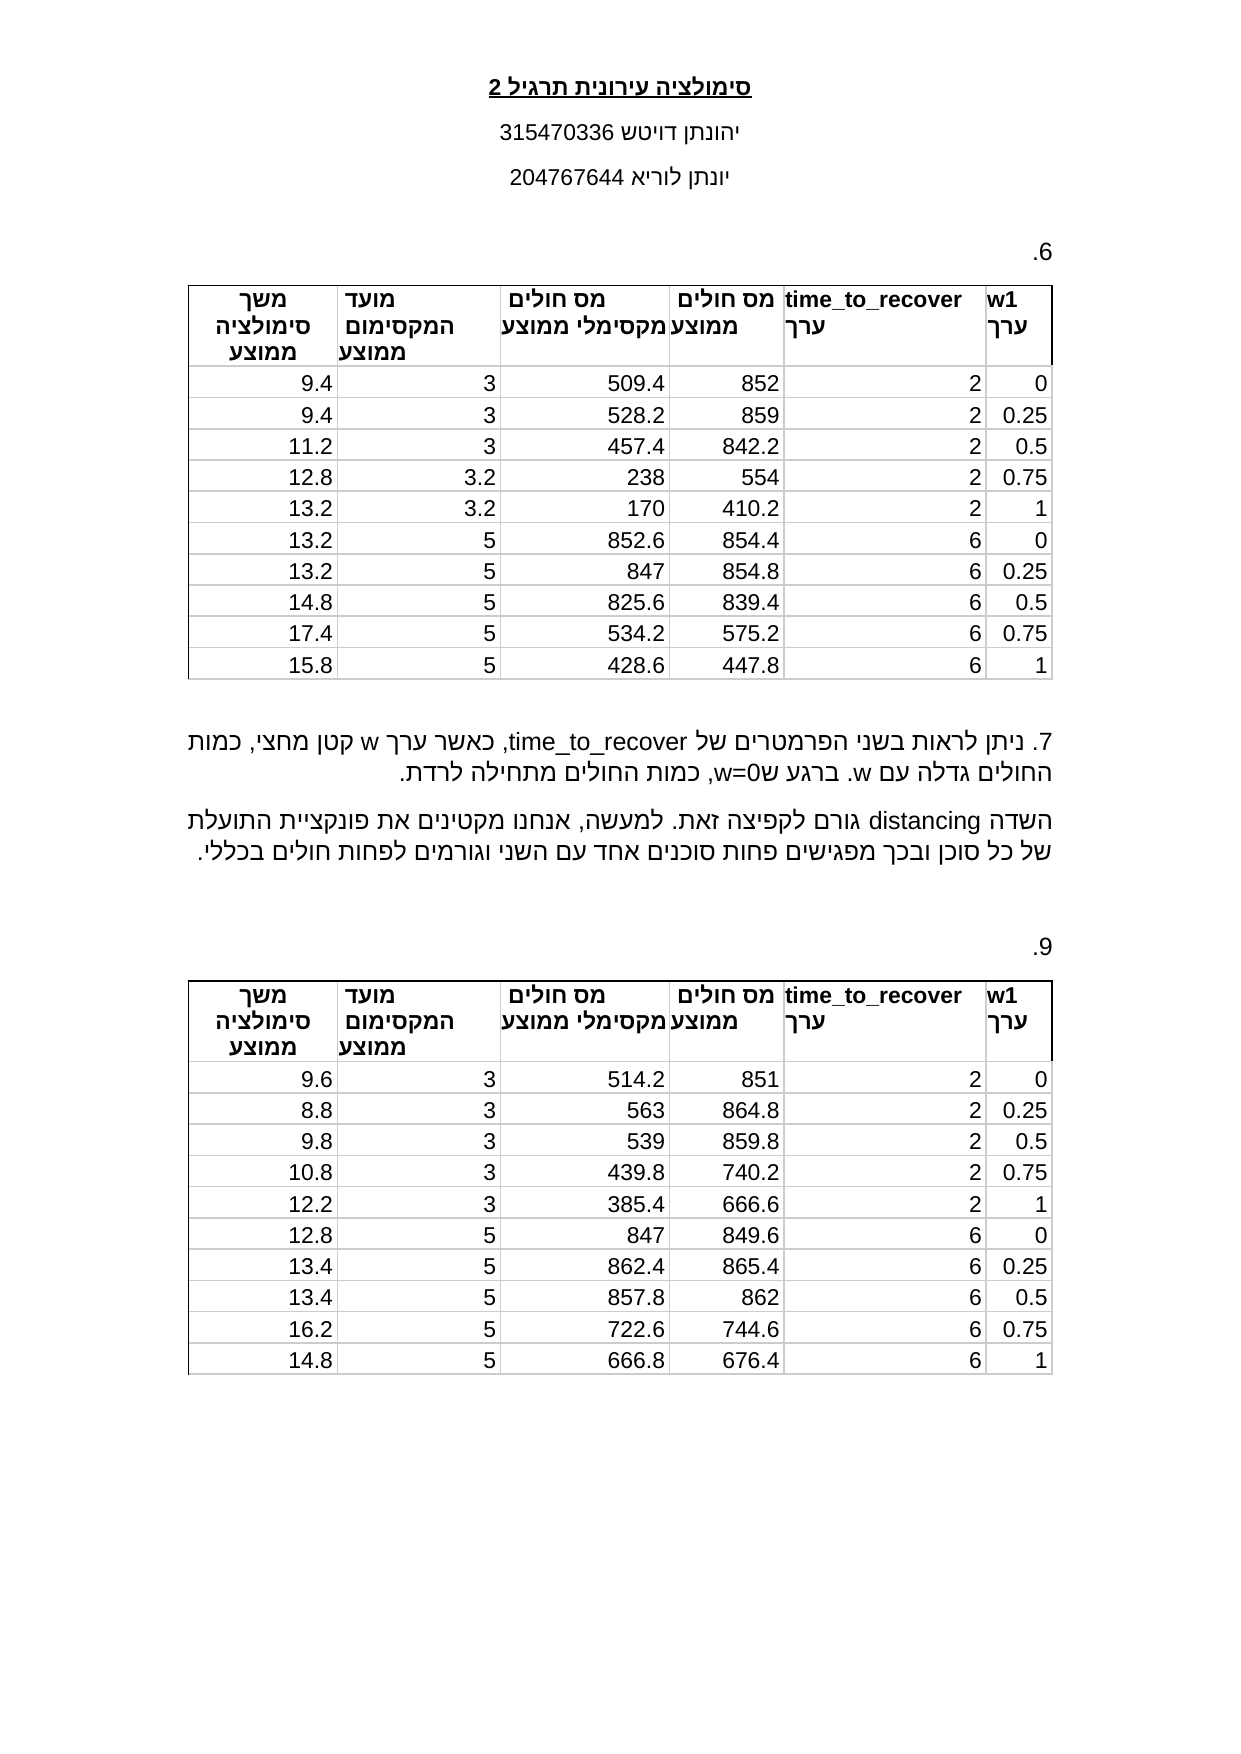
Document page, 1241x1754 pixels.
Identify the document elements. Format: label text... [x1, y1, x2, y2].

table_cell 528.2 [501, 398, 669, 428]
text השדה distancing גורם לקפיצה זאת. למעשה, אנחנו מקטינים את פונקציית התועלת של כל סוכן ובכך מפגישים פחות סוכנים אחד עם השני וגורמים לפחות חולים בכללי. [187, 806, 1053, 866]
table_cell 6 [785, 648, 985, 678]
table_cell 509.4 [501, 367, 669, 397]
table_cell 0.5 [987, 586, 1051, 615]
table_cell 6 [785, 1250, 985, 1279]
table_cell 2 [785, 492, 985, 522]
table_header מועד המקסימום ממוצע [338, 286, 500, 365]
table_cell 852 [670, 367, 783, 397]
table_cell 14.8 [189, 1344, 337, 1373]
table_cell 6 [785, 523, 985, 553]
table_cell 6 [785, 617, 985, 647]
table_cell 13.4 [189, 1250, 337, 1279]
table_cell 2 [785, 398, 985, 428]
table_cell 0.75 [987, 1312, 1051, 1342]
table_cell 3.2 [338, 492, 500, 522]
table_header משך סימולציה ממוצע [189, 982, 337, 1061]
table_cell 11.2 [189, 430, 337, 459]
table_cell 1 [987, 1187, 1051, 1217]
text 6. [187, 237, 1053, 266]
table_cell 5 [338, 1344, 500, 1373]
table_cell 457.4 [501, 430, 669, 459]
table_cell 9.4 [189, 398, 337, 428]
table_cell 2 [785, 367, 985, 397]
table_cell 170 [501, 492, 669, 522]
table_cell 0 [987, 367, 1051, 397]
table_cell 15.8 [189, 648, 337, 678]
table_cell 13.4 [189, 1281, 337, 1311]
table_cell 5 [338, 586, 500, 615]
table_cell 0.75 [987, 1156, 1051, 1186]
table_cell 676.4 [670, 1344, 783, 1373]
table_cell 5 [338, 1312, 500, 1342]
table_cell 842.2 [670, 430, 783, 459]
table_cell 2 [785, 1156, 985, 1186]
table_cell 9.4 [189, 367, 337, 397]
table_header מס חולים מקסימלי ממוצע [501, 982, 669, 1061]
table_cell 13.2 [189, 492, 337, 522]
table_header מועד המקסימום ממוצע [338, 982, 500, 1061]
table_cell 839.4 [670, 586, 783, 615]
table_cell 852.6 [501, 523, 669, 553]
table_cell 744.6 [670, 1312, 783, 1342]
table_cell 825.6 [501, 586, 669, 615]
table_cell 439.8 [501, 1156, 669, 1186]
table_header מס חולים ממוצע [670, 286, 783, 365]
table_cell 1 [987, 1344, 1051, 1373]
table_cell 854.4 [670, 523, 783, 553]
table_cell 2 [785, 1187, 985, 1217]
table_cell 385.4 [501, 1187, 669, 1217]
table_cell 6 [785, 1281, 985, 1311]
table_cell 5 [338, 1219, 500, 1248]
table_cell 12.2 [189, 1187, 337, 1217]
table_cell 0.5 [987, 1125, 1051, 1154]
table_header w1 ערך [987, 982, 1051, 1061]
table_cell 2 [785, 430, 985, 459]
table_cell 847 [501, 1219, 669, 1248]
table_cell 2 [785, 1062, 985, 1092]
table_cell 849.6 [670, 1219, 783, 1248]
table_cell 865.4 [670, 1250, 783, 1279]
text 9. [187, 932, 1053, 961]
table_cell 3 [338, 1094, 500, 1123]
table_cell 6 [785, 1312, 985, 1342]
table_cell 0.25 [987, 1250, 1051, 1279]
table_cell 9.6 [189, 1062, 337, 1092]
table_cell 862.4 [501, 1250, 669, 1279]
table_cell 0 [987, 523, 1051, 553]
table_cell 0.25 [987, 398, 1051, 428]
table_cell 0.25 [987, 555, 1051, 584]
table_cell 6 [785, 586, 985, 615]
table_cell 3.2 [338, 461, 500, 490]
table_cell 0 [987, 1062, 1051, 1092]
table_cell 410.2 [670, 492, 783, 522]
table_cell 851 [670, 1062, 783, 1092]
table_cell 9.8 [189, 1125, 337, 1154]
text 7. ניתן לראות בשני הפרמטרים של time_to_recover, כאשר ערך w קטן מחצי, כמות החולים גדלה עם w. ברגע שw=0, כמות החולים מתחילה לרדת. [187, 727, 1053, 787]
table_cell 563 [501, 1094, 669, 1123]
table_cell 666.8 [501, 1344, 669, 1373]
table_cell 5 [338, 555, 500, 584]
table_cell 857.8 [501, 1281, 669, 1311]
table_cell 6 [785, 555, 985, 584]
table_header מס חולים ממוצע [670, 982, 783, 1061]
table_cell 0.25 [987, 1094, 1051, 1123]
table_cell 0.75 [987, 617, 1051, 647]
table_cell 0.75 [987, 461, 1051, 490]
table_cell 6 [785, 1344, 985, 1373]
table_cell 3 [338, 1125, 500, 1154]
table_header משך סימולציה ממוצע [189, 286, 337, 365]
table_cell 3 [338, 367, 500, 397]
table_cell 13.2 [189, 555, 337, 584]
table_cell 17.4 [189, 617, 337, 647]
table_cell 428.6 [501, 648, 669, 678]
table_cell 0 [987, 1219, 1051, 1248]
table_cell 3 [338, 398, 500, 428]
table_header מס חולים מקסימלי ממוצע [501, 286, 669, 365]
table_cell 5 [338, 617, 500, 647]
table_cell 1 [987, 492, 1051, 522]
table_cell 13.2 [189, 523, 337, 553]
table_cell 238 [501, 461, 669, 490]
table_cell 8.8 [189, 1094, 337, 1123]
table_cell 0.5 [987, 430, 1051, 459]
table_cell 740.2 [670, 1156, 783, 1186]
table_header w1 ערך [987, 286, 1051, 365]
table_cell 1 [987, 648, 1051, 678]
table_cell 5 [338, 1281, 500, 1311]
table_cell 447.8 [670, 648, 783, 678]
table_cell 5 [338, 1250, 500, 1279]
table_cell 14.8 [189, 586, 337, 615]
table_cell 3 [338, 1156, 500, 1186]
table_cell 3 [338, 430, 500, 459]
table_cell 5 [338, 523, 500, 553]
table_cell 859.8 [670, 1125, 783, 1154]
table_cell 0.5 [987, 1281, 1051, 1311]
table_cell 554 [670, 461, 783, 490]
table_cell 5 [338, 648, 500, 678]
table_cell 864.8 [670, 1094, 783, 1123]
table_cell 3 [338, 1187, 500, 1217]
table_cell 534.2 [501, 617, 669, 647]
table_cell 859 [670, 398, 783, 428]
table_cell 2 [785, 1125, 985, 1154]
table_cell 10.8 [189, 1156, 337, 1186]
table_cell 514.2 [501, 1062, 669, 1092]
table_cell 16.2 [189, 1312, 337, 1342]
table_cell 722.6 [501, 1312, 669, 1342]
table_cell 539 [501, 1125, 669, 1154]
table_cell 3 [338, 1062, 500, 1092]
table_cell 666.6 [670, 1187, 783, 1217]
table_cell 862 [670, 1281, 783, 1311]
table_cell 6 [785, 1219, 985, 1248]
table_cell 2 [785, 1094, 985, 1123]
table_cell 2 [785, 461, 985, 490]
table_cell 847 [501, 555, 669, 584]
table_cell 854.8 [670, 555, 783, 584]
table_cell 575.2 [670, 617, 783, 647]
table_cell 12.8 [189, 461, 337, 490]
table_cell 12.8 [189, 1219, 337, 1248]
table_header time_to_recover ערך [785, 286, 985, 365]
table_header time_to_recover ערך [785, 982, 985, 1061]
